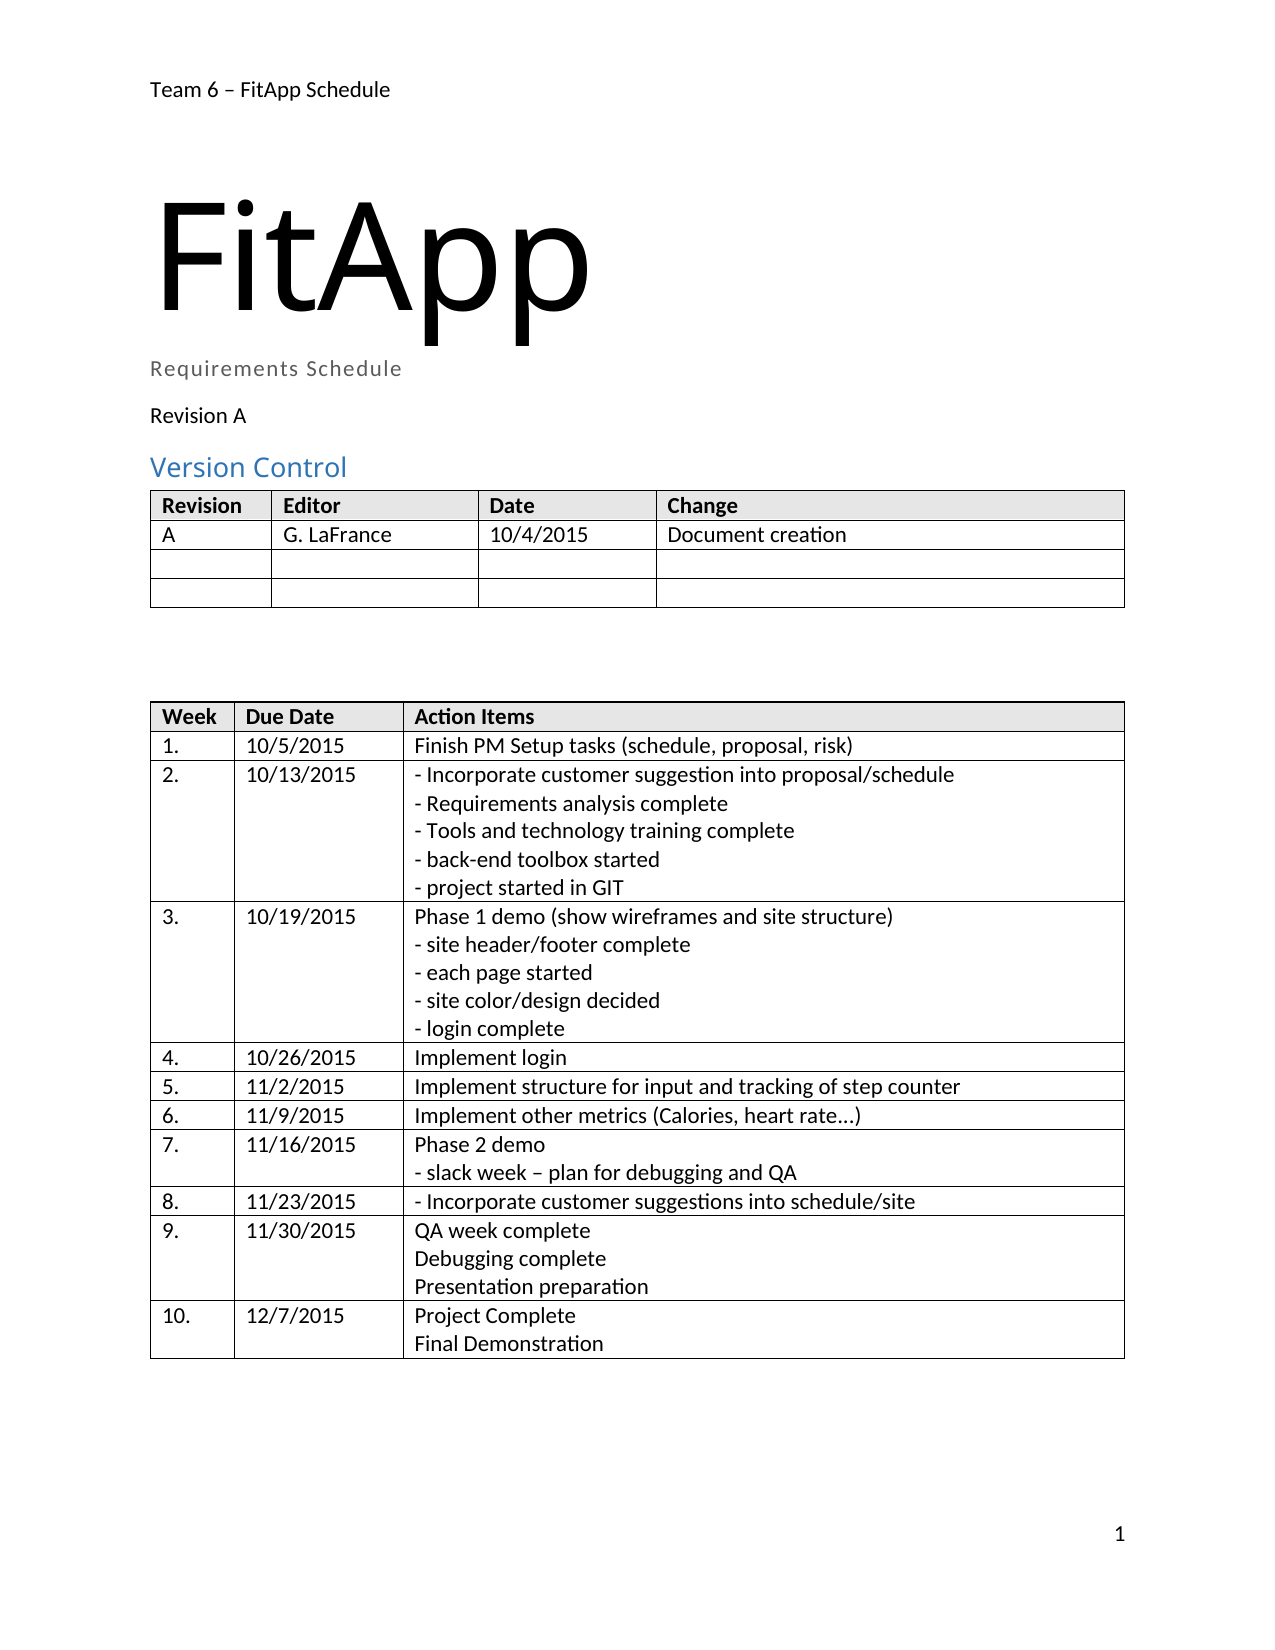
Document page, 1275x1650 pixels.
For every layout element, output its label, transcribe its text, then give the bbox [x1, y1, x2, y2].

subtitle Requirements Schedule [150, 354, 1125, 382]
subtitle Version Control [150, 448, 1125, 485]
table_cell [151, 1072, 234, 1100]
table_cell Phase 1 demo (show wireframes and site structure) - site header/footer complete - each page started - site color/design decided - login complete [404, 902, 1124, 1042]
table_cell QA week complete Debugging complete Presentation preparation [404, 1216, 1124, 1300]
table_cell [151, 1043, 234, 1071]
table_header Action Items [404, 703, 1124, 731]
table_cell G. LaFrance [272, 521, 478, 548]
table_cell Document creation [657, 521, 1124, 548]
title FitApp [150, 150, 1125, 354]
table_cell 10/5/2015 [235, 732, 403, 759]
table_cell 10/26/2015 [235, 1043, 403, 1071]
table_cell [151, 1187, 234, 1215]
table_cell [657, 579, 1124, 607]
text Revision A [150, 401, 1125, 429]
table_cell [151, 732, 234, 759]
table_cell 11/2/2015 [235, 1072, 403, 1100]
table_cell [272, 550, 478, 578]
table_cell [151, 1130, 234, 1186]
table_cell [657, 550, 1124, 578]
table_header Revision [151, 491, 271, 519]
table_cell [151, 579, 271, 607]
table_cell [151, 1301, 234, 1357]
table_header Due Date [235, 703, 403, 731]
table_cell [151, 1101, 234, 1129]
table_cell 12/7/2015 [235, 1301, 403, 1357]
table_header Change [657, 491, 1124, 519]
table_cell 11/16/2015 [235, 1130, 403, 1186]
table_cell [479, 579, 656, 607]
table_cell Project Complete Final Demonstration [404, 1301, 1124, 1357]
table_cell Implement other metrics (Calories, heart rate...) [404, 1101, 1124, 1129]
table_cell [151, 761, 234, 901]
table_cell A [151, 521, 271, 548]
table_header Week [151, 703, 234, 731]
table_header Editor [272, 491, 478, 519]
table_cell 11/9/2015 [235, 1101, 403, 1129]
table_cell [151, 550, 271, 578]
table_cell [151, 902, 234, 1042]
table_cell Implement structure for input and tracking of step counter [404, 1072, 1124, 1100]
table_header Date [479, 491, 656, 519]
table_cell Implement login [404, 1043, 1124, 1071]
table_cell Finish PM Setup tasks (schedule, proposal, risk) [404, 732, 1124, 759]
table_cell [272, 579, 478, 607]
table_cell 11/23/2015 [235, 1187, 403, 1215]
table_cell [151, 1216, 234, 1300]
table_cell - Incorporate customer suggestion into proposal/schedule - Requirements analysis complete - Tools and technology training complete - back-end toolbox started - project started in GIT [404, 761, 1124, 901]
table_cell 10/4/2015 [479, 521, 656, 548]
table_cell 11/30/2015 [235, 1216, 403, 1300]
table_cell - Incorporate customer suggestions into schedule/site [404, 1187, 1124, 1215]
table_cell Phase 2 demo - slack week – plan for debugging and QA [404, 1130, 1124, 1186]
table_cell [479, 550, 656, 578]
table_cell 10/13/2015 [235, 761, 403, 901]
table_cell 10/19/2015 [235, 902, 403, 1042]
